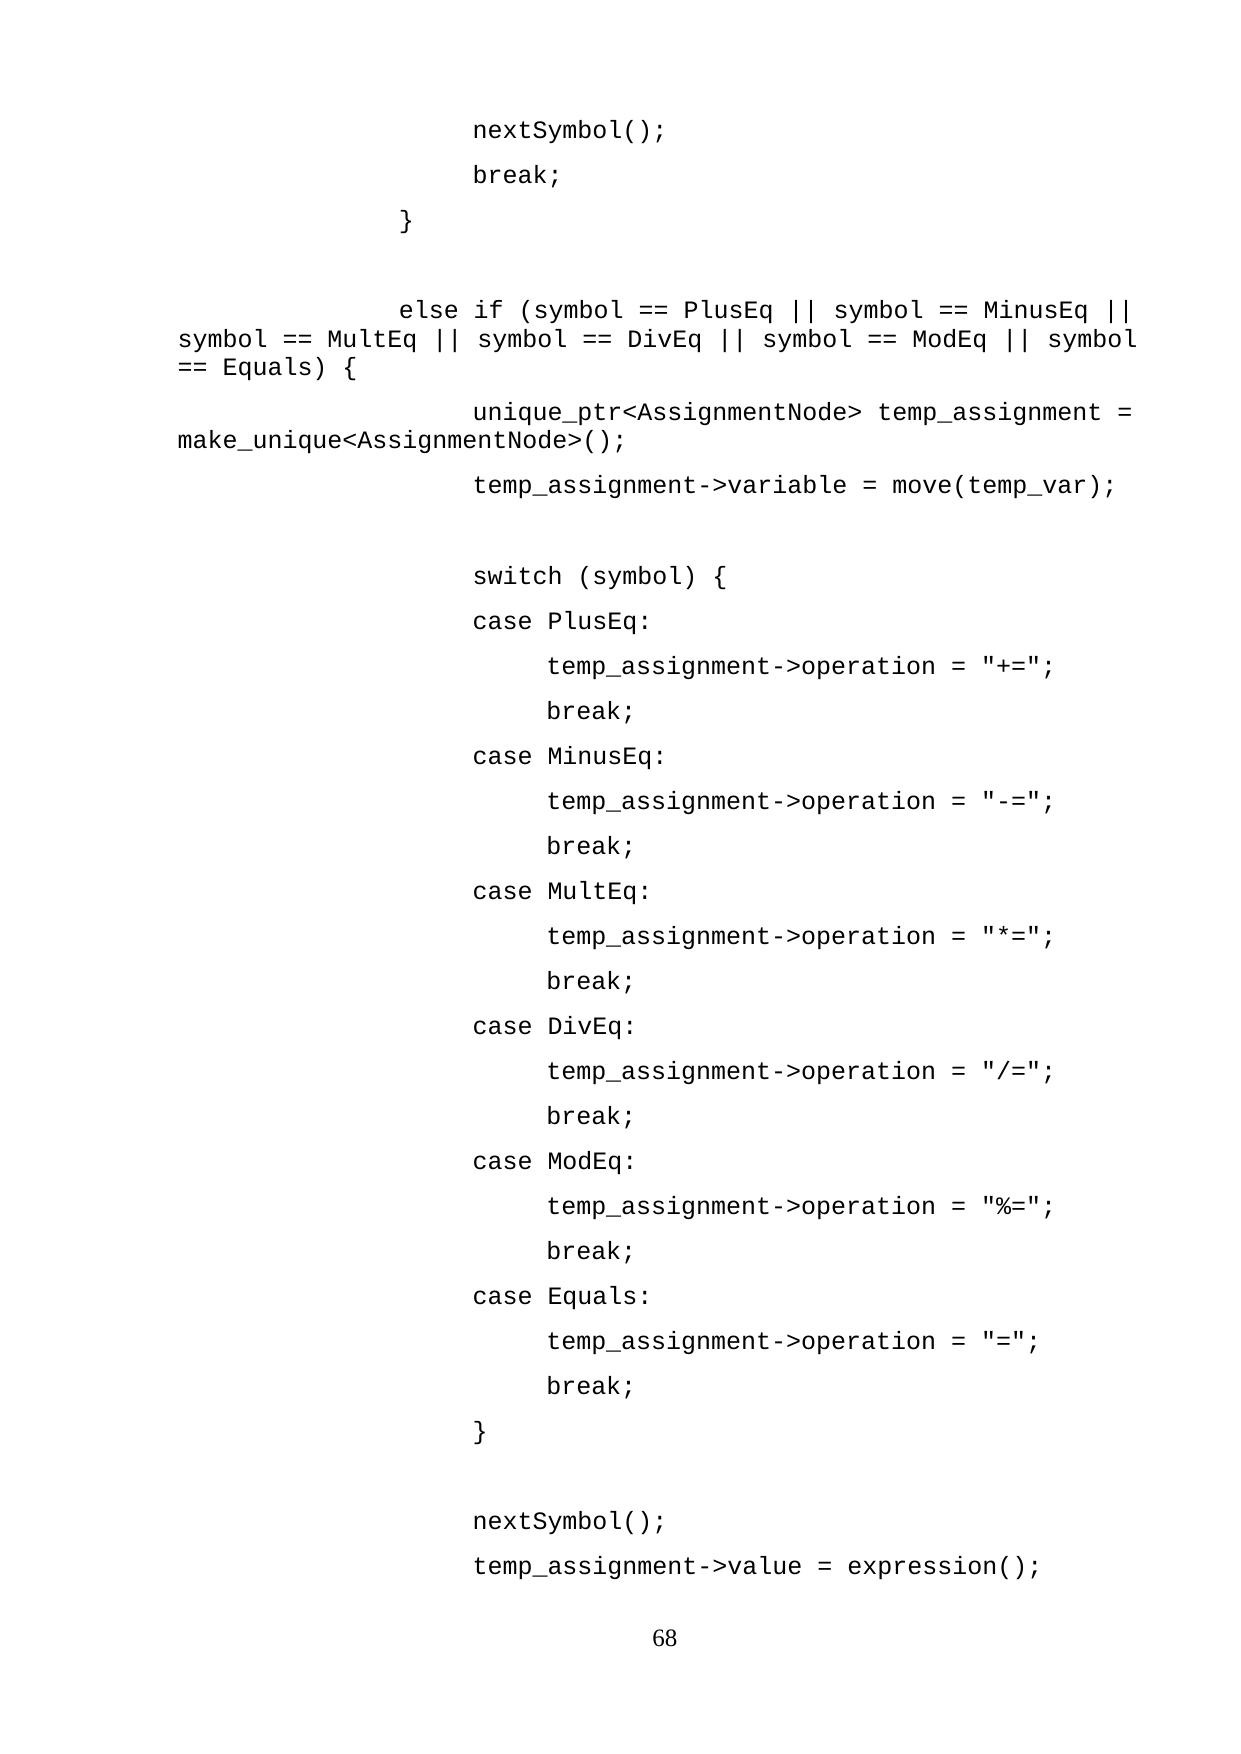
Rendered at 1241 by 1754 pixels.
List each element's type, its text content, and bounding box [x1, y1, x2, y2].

text case MultEq: [177, 878, 1152, 907]
text break; [177, 163, 1152, 191]
text temp_assignment->operation = "="; [177, 1328, 1152, 1357]
text } [177, 208, 1152, 236]
text nextSymbol(); [177, 1509, 1152, 1537]
text break; [177, 968, 1152, 997]
text else if (symbol == PlusEq || symbol == MinusEq || symbol == MultEq || symbol == DivEq || symbol == ModEq || symbol == Equals) { [177, 298, 1152, 383]
text nextSymbol(); [177, 118, 1152, 146]
text break; [177, 833, 1152, 862]
text case PlusEq: [177, 608, 1152, 637]
text case Equals: [177, 1283, 1152, 1312]
text case ModEq: [177, 1148, 1152, 1177]
text break; [177, 1103, 1152, 1132]
text temp_assignment->operation = "/="; [177, 1058, 1152, 1087]
text case MinusEq: [177, 743, 1152, 772]
text case DivEq: [177, 1013, 1152, 1042]
text temp_assignment->operation = "-="; [177, 788, 1152, 817]
text temp_assignment->operation = "%="; [177, 1193, 1152, 1222]
text temp_assignment->operation = "+="; [177, 653, 1152, 682]
text switch (symbol) { [177, 563, 1152, 592]
text temp_assignment->variable = move(temp_var); [177, 473, 1152, 501]
text } [177, 1418, 1152, 1447]
text temp_assignment->operation = "*="; [177, 923, 1152, 952]
text break; [177, 1373, 1152, 1402]
text unique_ptr<AssignmentNode> temp_assignment = make_unique<AssignmentNode>(); [177, 400, 1152, 456]
text temp_assignment->value = expression(); [177, 1554, 1152, 1582]
text break; [177, 698, 1152, 727]
text break; [177, 1238, 1152, 1267]
